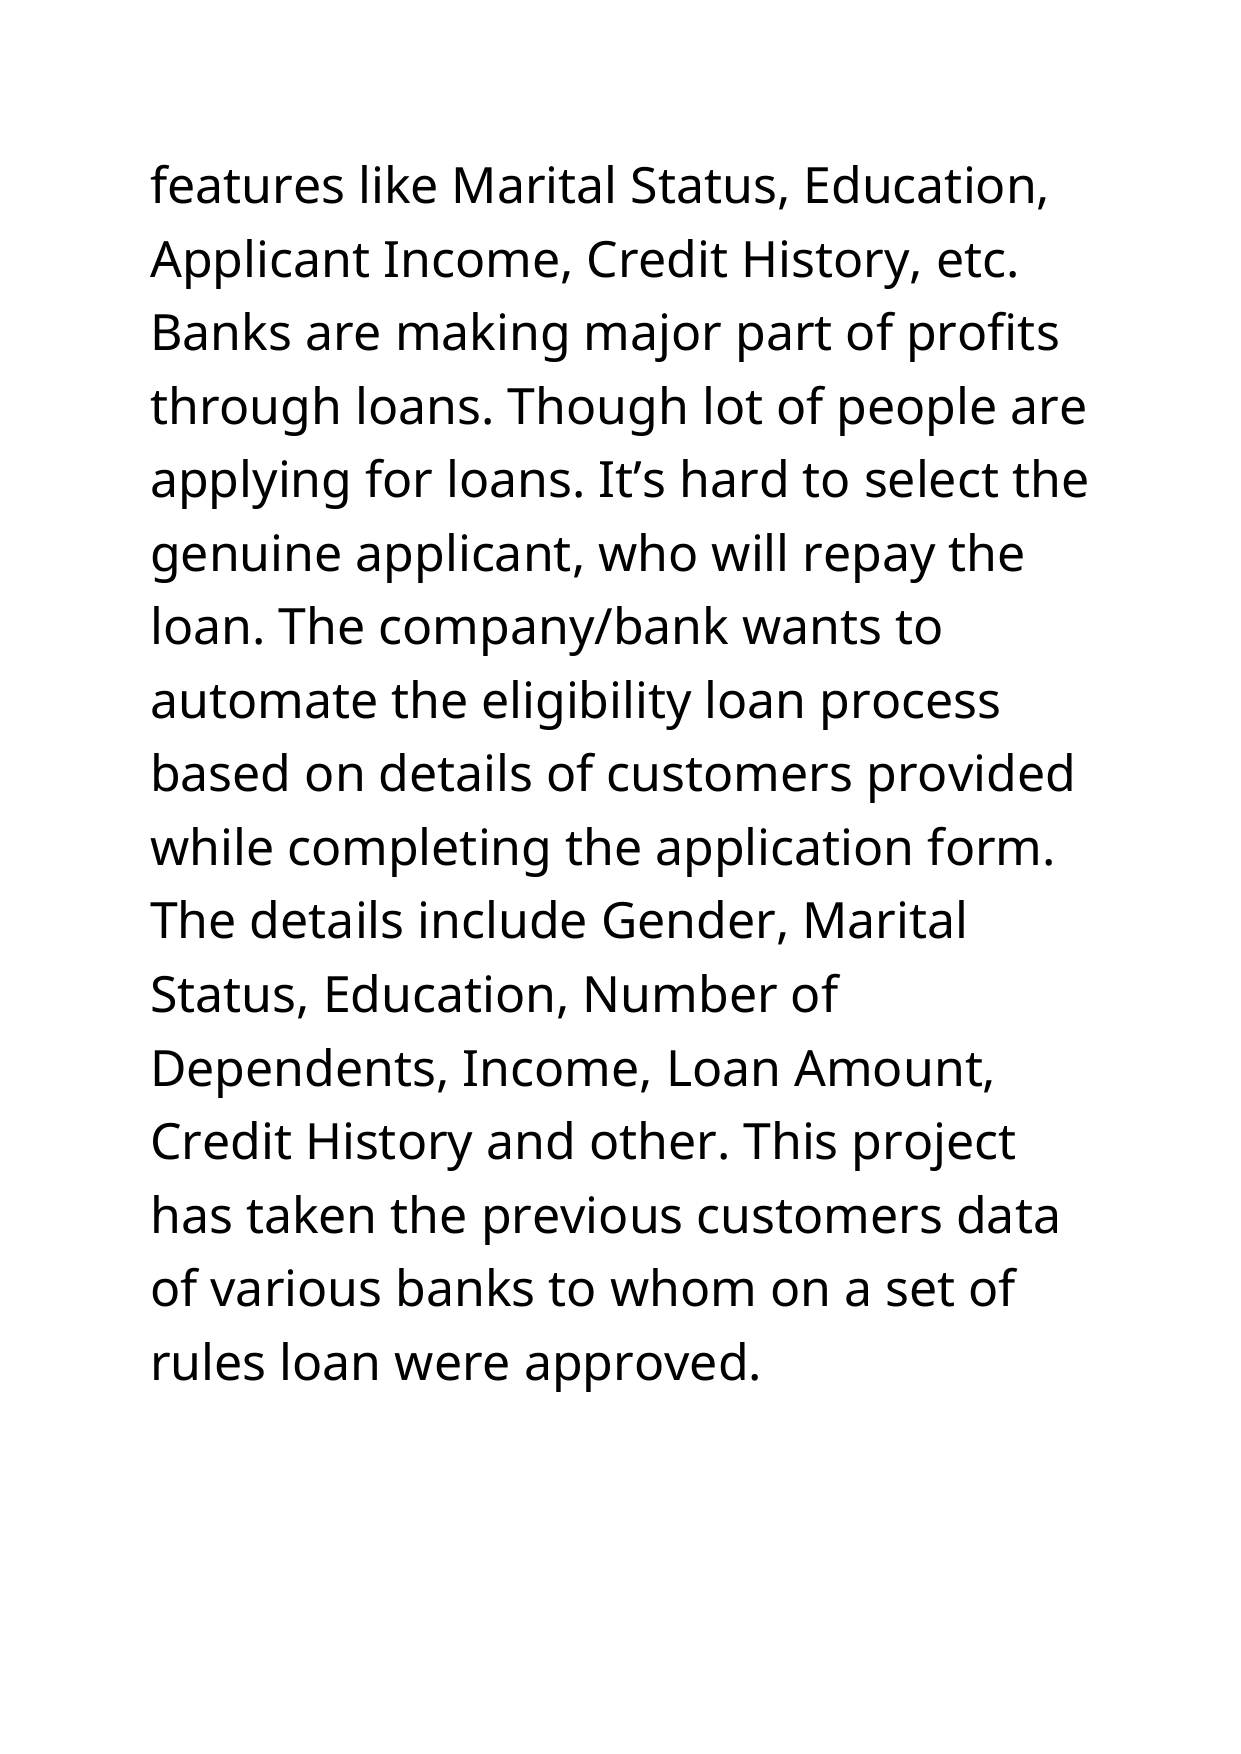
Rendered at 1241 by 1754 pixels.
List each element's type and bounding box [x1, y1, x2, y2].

text [150, 150, 1090, 1395]
